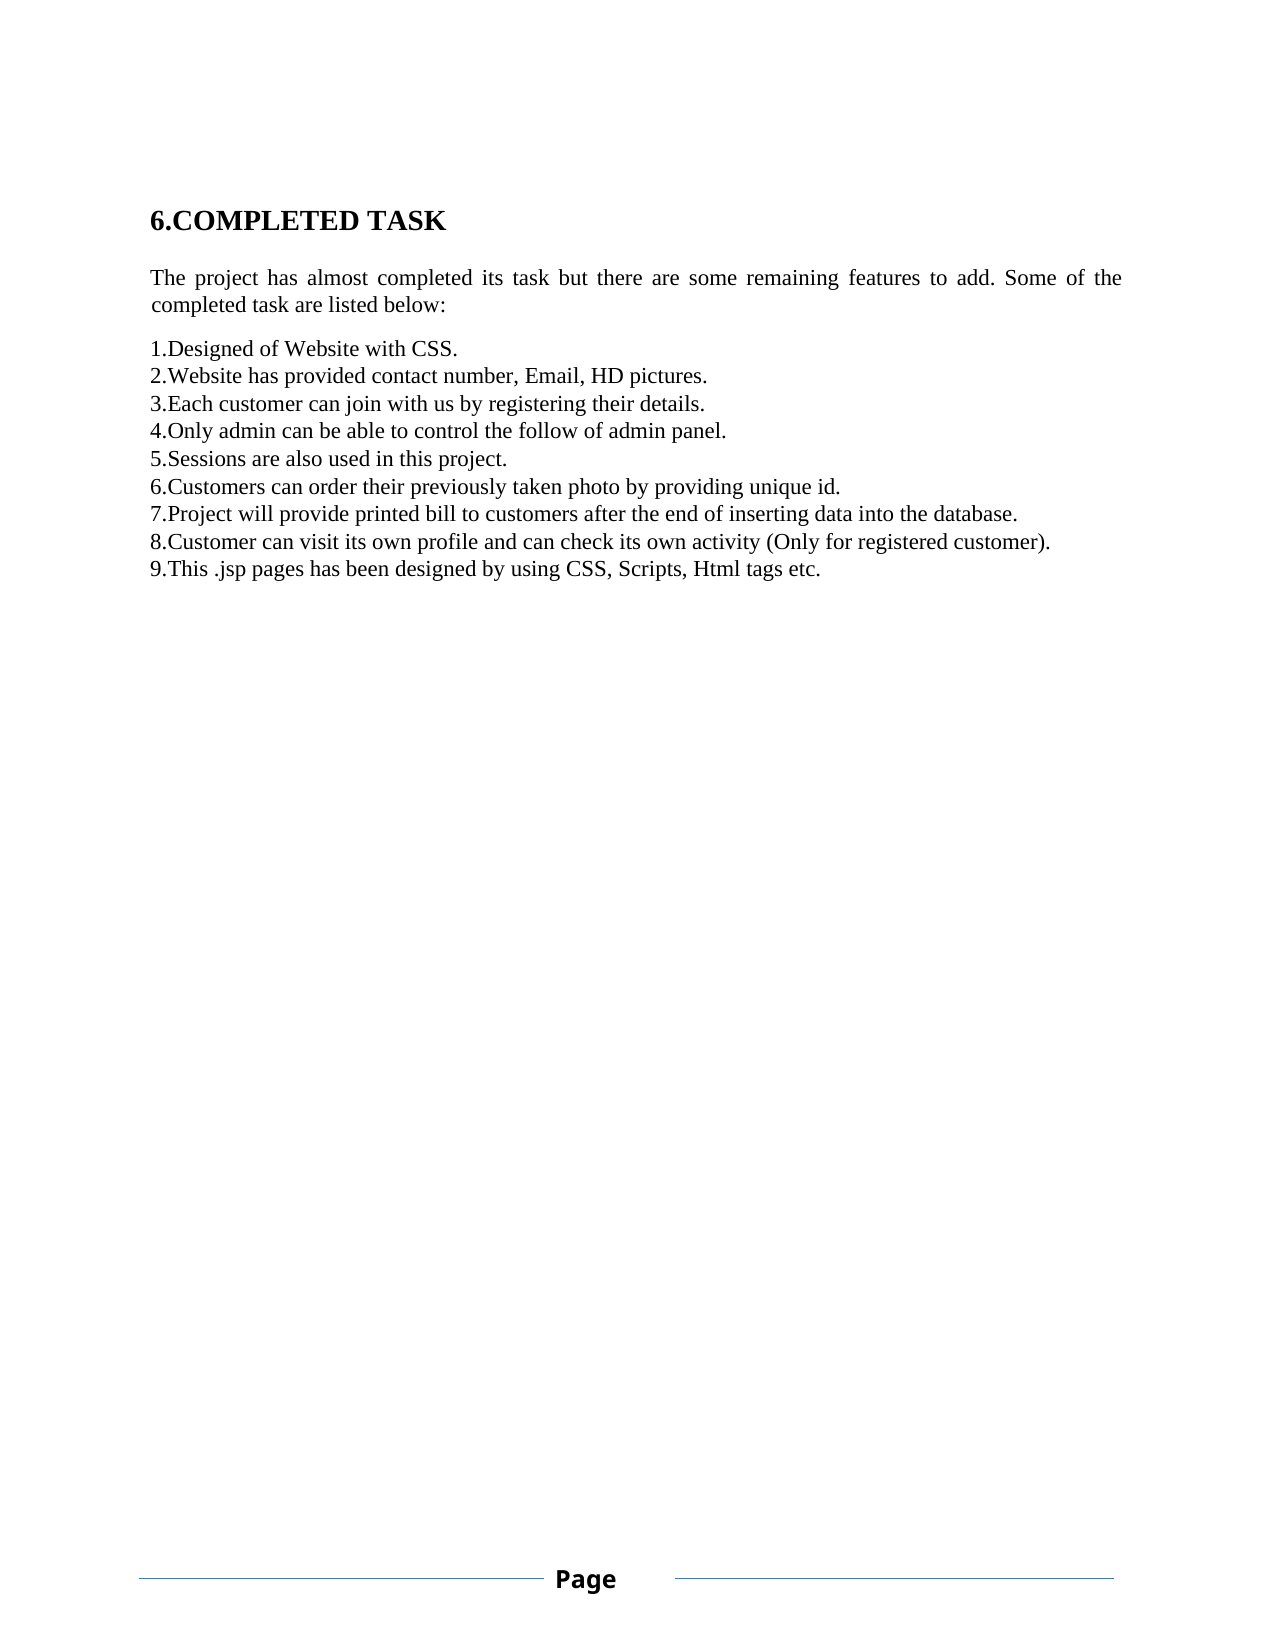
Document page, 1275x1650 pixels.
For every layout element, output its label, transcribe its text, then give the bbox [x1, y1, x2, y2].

subtitle 6.COMPLETED TASK [150, 203, 1125, 237]
list 3.Each customer can join with us by registering their details. [150, 390, 1125, 416]
list 8.Customer can visit its own profile and can check its own activity (Only for registered customer). [150, 528, 1125, 554]
list 6.Customers can order their previously taken photo by providing unique id. [150, 473, 1125, 499]
list 2.Website has provided contact number, Email, HD pictures. [150, 362, 1125, 389]
list 9.This .jsp pages has been designed by using CSS, Scripts, Html tags etc. [150, 556, 1125, 582]
list 4.Only admin can be able to control the follow of admin panel. [150, 417, 1125, 444]
list 5.Sessions are also used in this project. [150, 445, 1125, 471]
list 1.Designed of Website with CSS. [150, 335, 1125, 361]
text The project has almost completed its task but there are some remaining features to add. Some of the completed task are listed below: [150, 263, 1125, 317]
list 7.Project will provide printed bill to customers after the end of inserting data into the database. [150, 500, 1125, 527]
